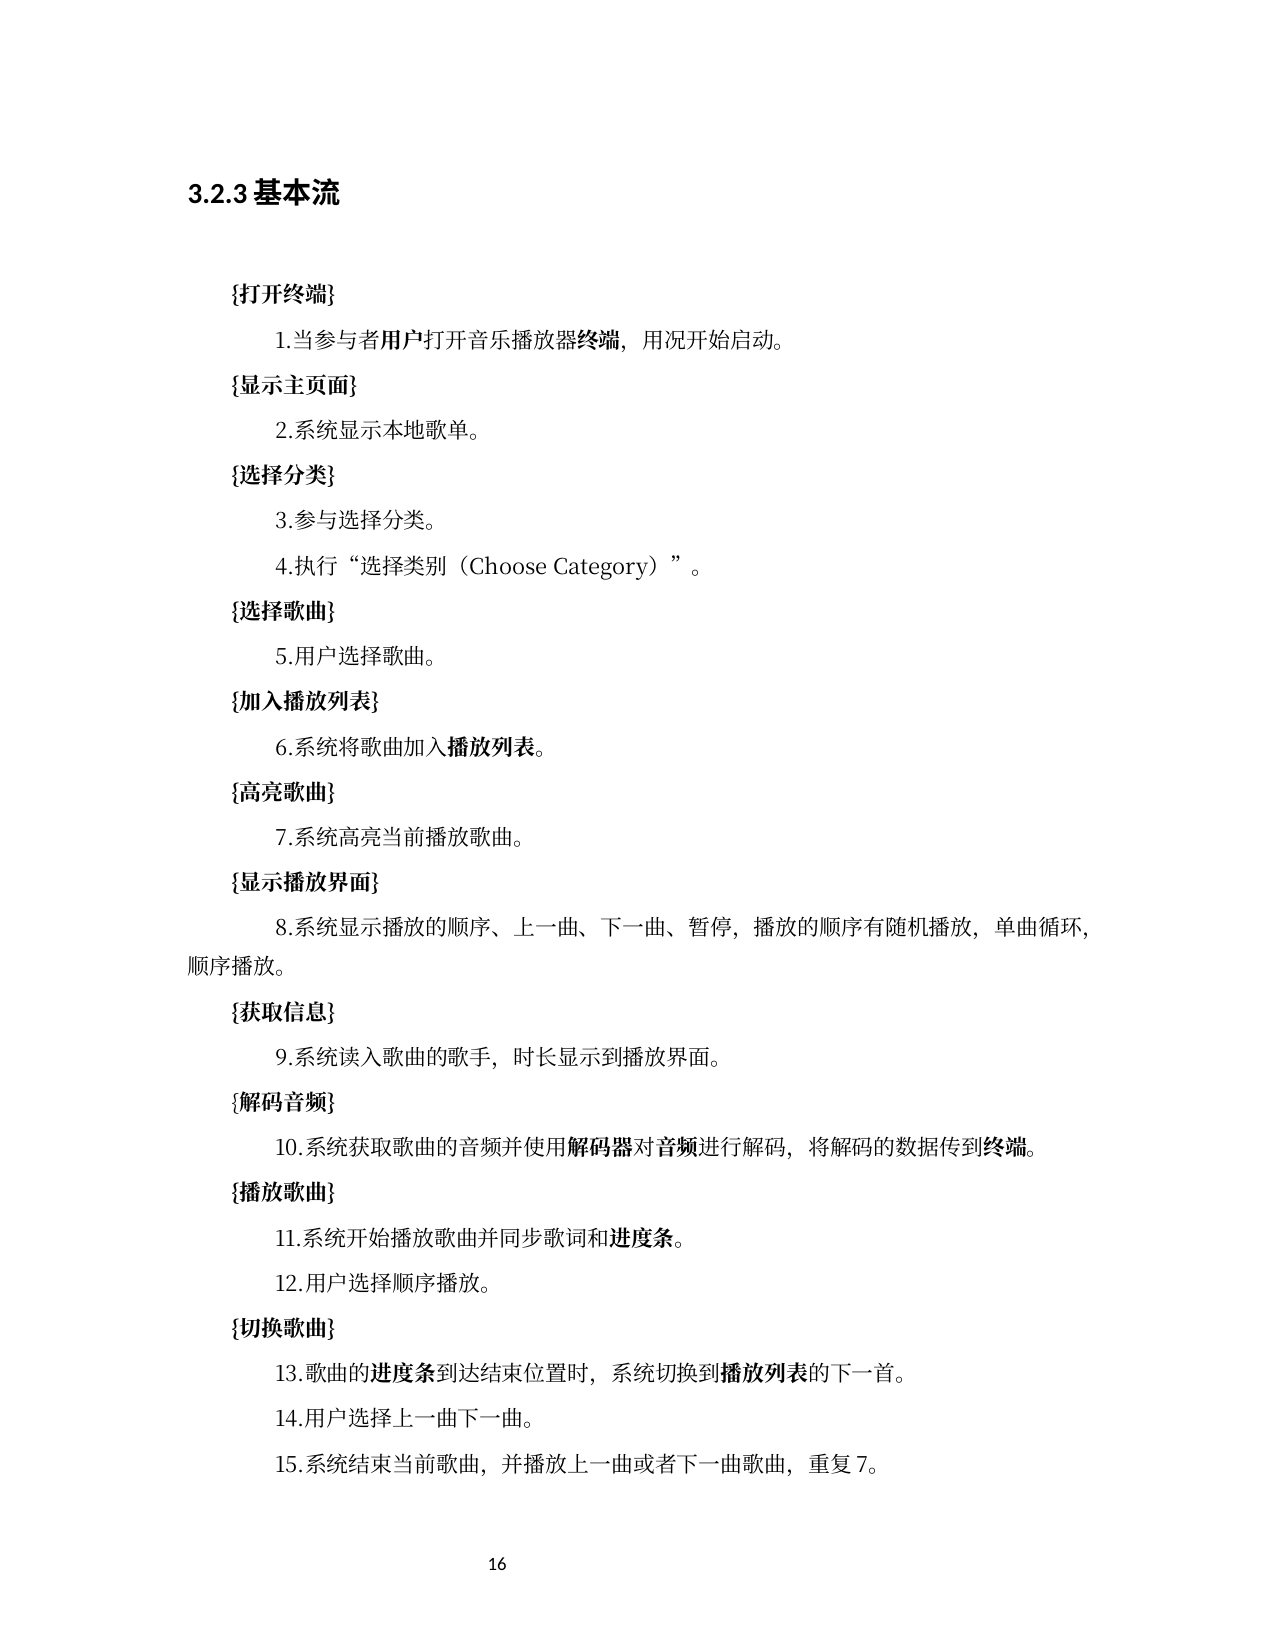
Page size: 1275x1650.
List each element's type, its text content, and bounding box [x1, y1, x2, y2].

text {显示播放界面} [187, 865, 1087, 897]
text 11.系统开始播放歌曲并同步歌词和进度条。 [187, 1220, 1087, 1253]
text 12.用户选择顺序播放。 [187, 1266, 1087, 1298]
text 6.系统将歌曲加入播放列表。 [187, 729, 1087, 762]
text 7.系统高亮当前播放歌曲。 [187, 820, 1087, 852]
text {高亮歌曲} [187, 774, 1087, 807]
text {获取信息} [187, 994, 1087, 1027]
text 3.参与选择分类。 [187, 503, 1087, 536]
text 13.歌曲的进度条到达结束位置时，系统切换到播放列表的下一首。 [187, 1356, 1087, 1388]
text 4.执行“选择类别（Choose Category）”。 [187, 548, 1087, 581]
text {选择分类} [187, 458, 1087, 491]
text 2.系统显示本地歌单。 [187, 413, 1087, 445]
text {切换歌曲} [187, 1311, 1087, 1343]
text 1.当参与者用户打开音乐播放器终端，用况开始启动。 [187, 322, 1087, 355]
text 15.系统结束当前歌曲，并播放上一曲或者下一曲歌曲，重复7。 [187, 1446, 1087, 1479]
text {选择歌曲} [187, 594, 1087, 626]
text 9.系统读入歌曲的歌手，时长显示到播放界面。 [187, 1039, 1087, 1072]
text {打开终端} [187, 277, 1087, 310]
text {播放歌曲} [187, 1175, 1087, 1208]
subtitle 3.2.3基本流 [187, 159, 1087, 224]
text {显示主页面} [187, 368, 1087, 400]
text 14.用户选择上一曲下一曲。 [187, 1401, 1087, 1434]
text 10.系统获取歌曲的音频并使用解码器对音频进行解码，将解码的数据传到终端。 [187, 1130, 1087, 1162]
text 8.系统显示播放的顺序、上一曲、下一曲、暂停，播放的顺序有随机播放，单曲循环，顺序播放。 [187, 910, 1087, 982]
text {解码音频} [187, 1085, 1087, 1117]
text {加入播放列表} [187, 684, 1087, 717]
text 5.用户选择歌曲。 [187, 639, 1087, 671]
